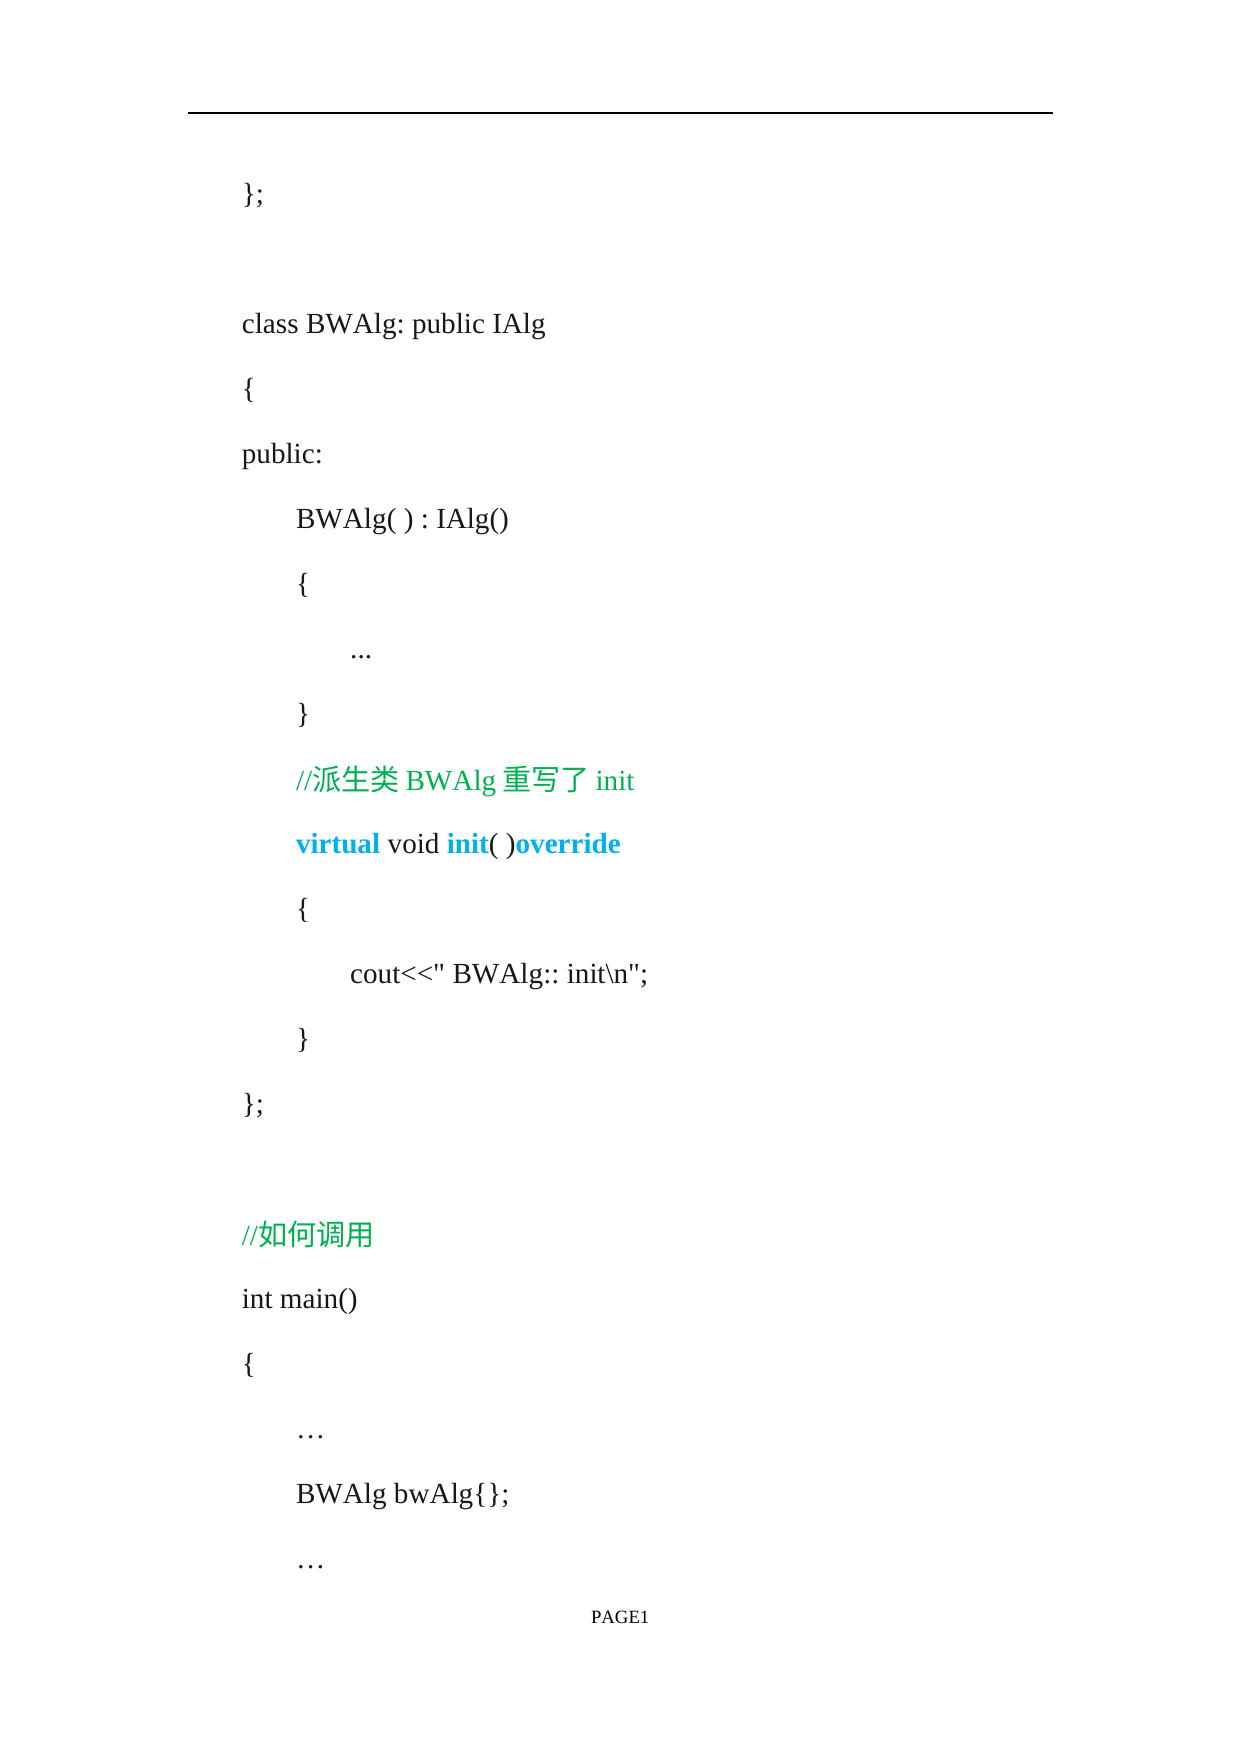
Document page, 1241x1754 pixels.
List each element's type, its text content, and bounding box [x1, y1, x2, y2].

text virtual void init( )override [242, 810, 1053, 875]
text … [242, 1525, 1053, 1590]
text }; [187, 1070, 1053, 1135]
text }; [187, 160, 1053, 225]
text cout<<" BWAlg:: init\n"; [296, 940, 1053, 1005]
text } [242, 680, 1053, 745]
text class BWAlg: public IAlg [187, 290, 1053, 355]
text ... [296, 615, 1053, 680]
text { [242, 875, 1053, 940]
text int main() [187, 1265, 1053, 1330]
text //派生类BWAlg重写了init [242, 745, 1053, 810]
text //如何调用 [187, 1200, 1053, 1265]
text BWAlg( ) : IAlg() [242, 485, 1053, 550]
text { [242, 550, 1053, 615]
text … [242, 1395, 1053, 1460]
text } [242, 1005, 1053, 1070]
text { [187, 1330, 1053, 1395]
text public: [187, 420, 1053, 485]
text { [187, 355, 1053, 420]
text BWAlg bwAlg{}; [242, 1460, 1053, 1525]
